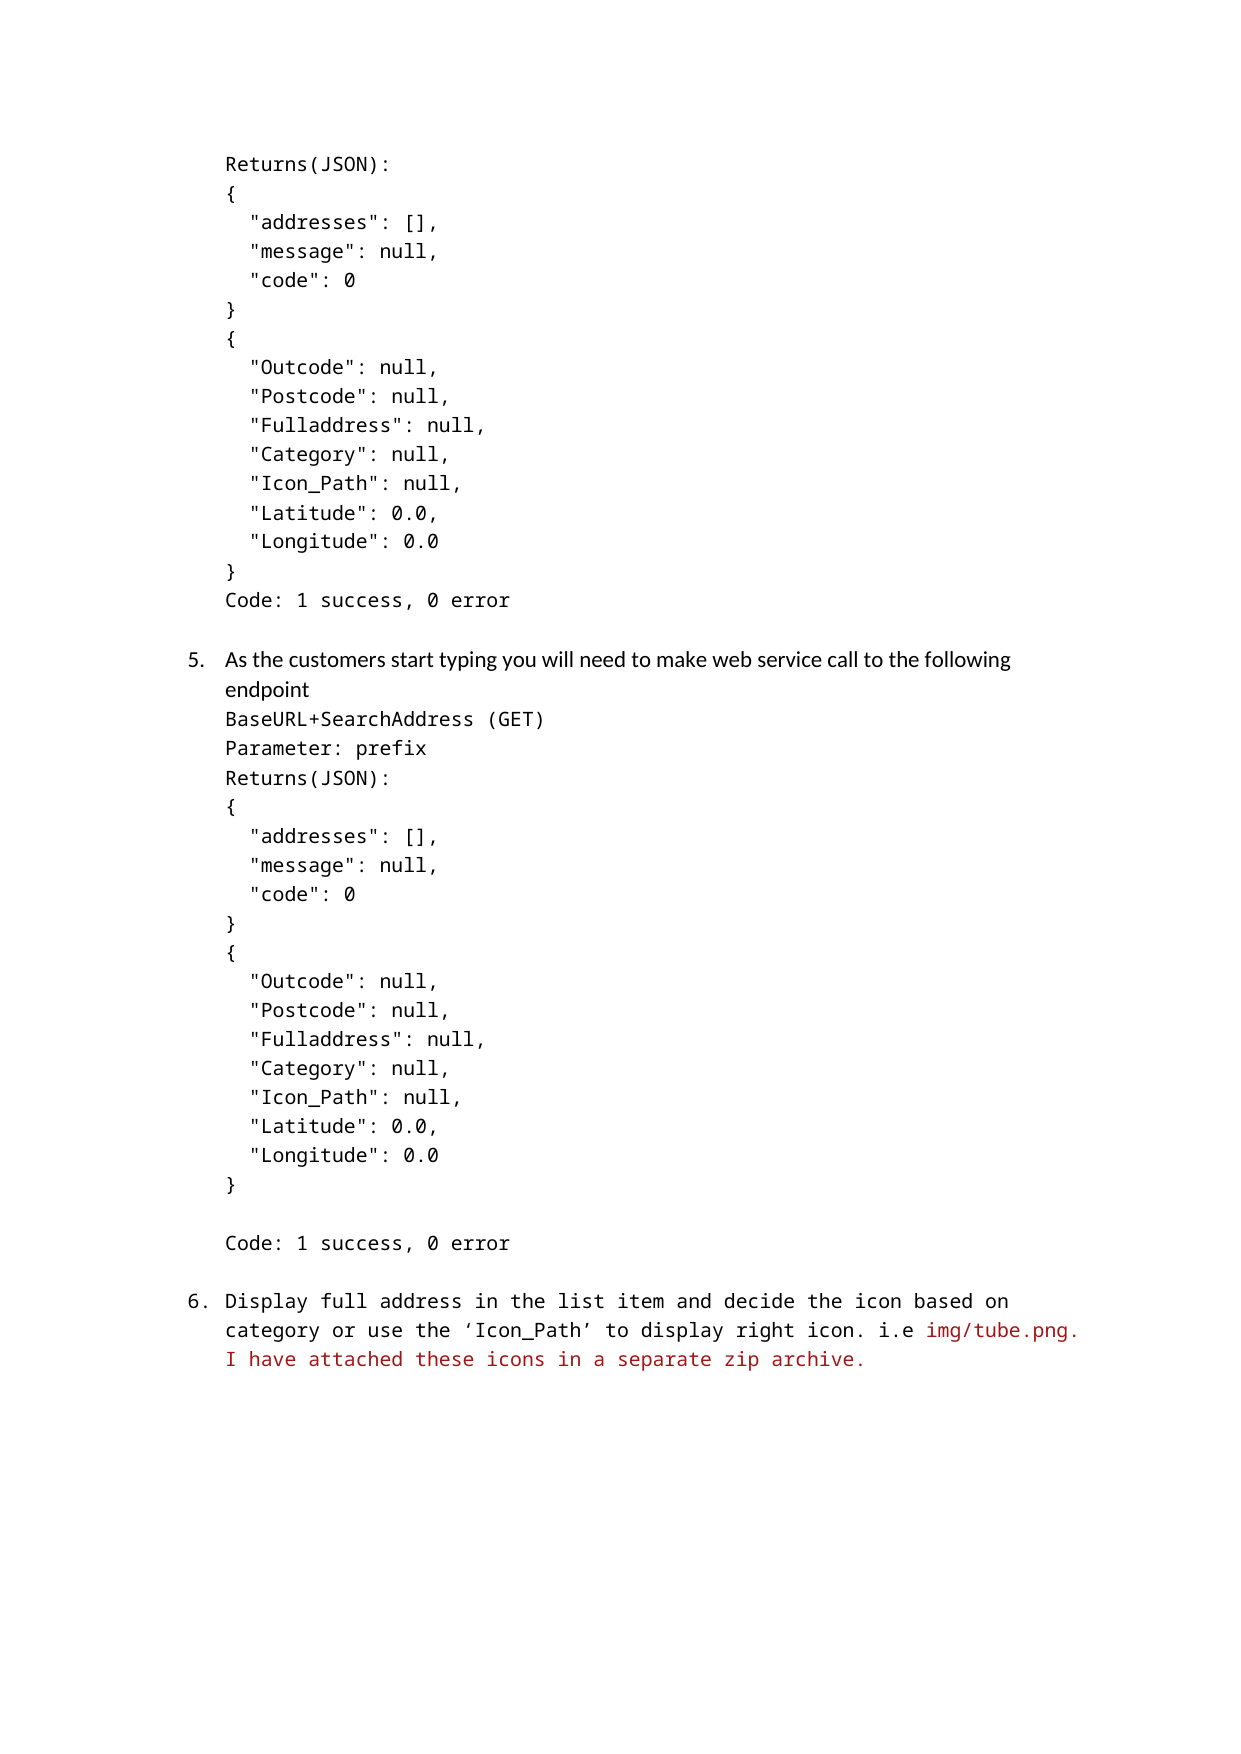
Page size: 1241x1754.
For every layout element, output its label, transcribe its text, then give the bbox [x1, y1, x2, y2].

list "Fulladdress": null, [225, 412, 1090, 438]
list } [225, 295, 1090, 322]
list Returns(JSON): [225, 764, 1090, 791]
list } [225, 1171, 1090, 1198]
list "Fulladdress": null, [225, 1025, 1090, 1052]
list "Latitude": 0.0, [225, 1112, 1090, 1139]
list "Longitude": 0.0 [225, 528, 1090, 555]
list { [225, 324, 1090, 351]
list As the customers start typing you will need to make web service call to the following endpoint [187, 645, 1090, 703]
list } [225, 909, 1090, 936]
list "Outcode": null, [225, 967, 1090, 994]
list "code": 0 [225, 880, 1090, 907]
list Code: 1 success, 0 error [225, 586, 1090, 613]
list } [225, 557, 1090, 584]
list { [225, 938, 1090, 965]
list "Longitude": 0.0 [225, 1142, 1090, 1168]
list "addresses": [], [225, 208, 1090, 235]
list "Category": null, [225, 1054, 1090, 1081]
list BaseURL+SearchAddress (GET) [474, 706, 1090, 733]
list "Icon_Path": null, [225, 470, 1090, 497]
list "code": 0 [225, 266, 1090, 293]
list Returns(JSON): [225, 150, 1090, 177]
list { [225, 179, 1090, 206]
list { [225, 793, 1090, 820]
list "message": null, [225, 851, 1090, 878]
list "Postcode": null, [225, 996, 1090, 1023]
list "Icon_Path": null, [225, 1083, 1090, 1110]
list Parameter: prefix [225, 735, 1090, 762]
list "message": null, [225, 237, 1090, 264]
list "Postcode": null, [225, 382, 1090, 409]
list Code: 1 success, 0 error [225, 1229, 1090, 1256]
list "Latitude": 0.0, [225, 499, 1090, 526]
list "addresses": [], [225, 822, 1090, 849]
list Display full address in the list item and decide the icon based on category or use the ‘Icon_Path’ to display right icon. i.e img/tube.png. I have attached these icons in a separate zip archive. [187, 1287, 1090, 1372]
list "Category": null, [225, 441, 1090, 468]
list "Outcode": null, [225, 353, 1090, 380]
